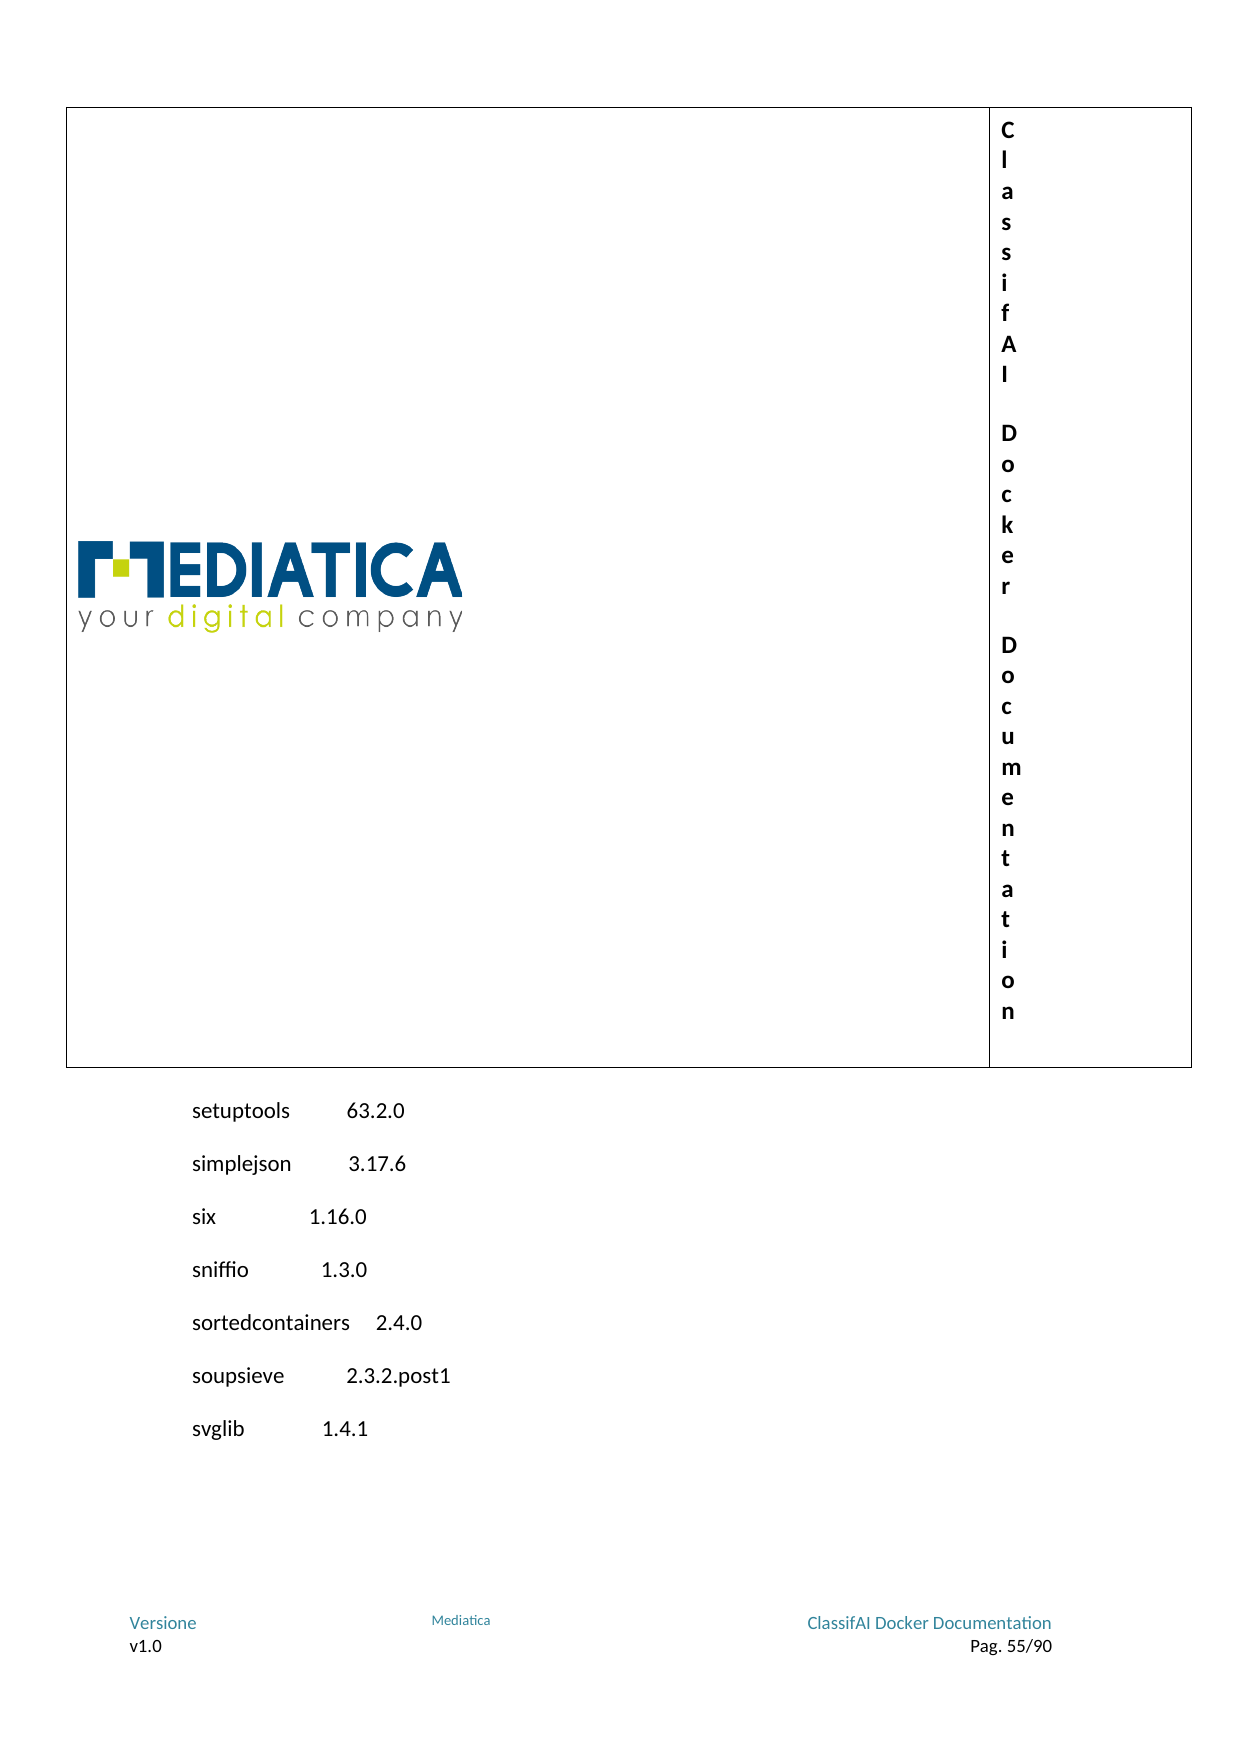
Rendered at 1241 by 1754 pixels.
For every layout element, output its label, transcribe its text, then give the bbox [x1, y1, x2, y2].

text sortedcontainers 2.4.0 [192, 1308, 1063, 1336]
text simplejson 3.17.6 [192, 1149, 1063, 1177]
text setuptools 63.2.0 [192, 1096, 1063, 1124]
text sniffio 1.3.0 [192, 1255, 1063, 1283]
text six 1.16.0 [192, 1202, 1063, 1230]
picture [78, 541, 463, 633]
text soupsieve 2.3.2.post1 [192, 1361, 1063, 1389]
text svglib 1.4.1 [192, 1414, 1063, 1442]
